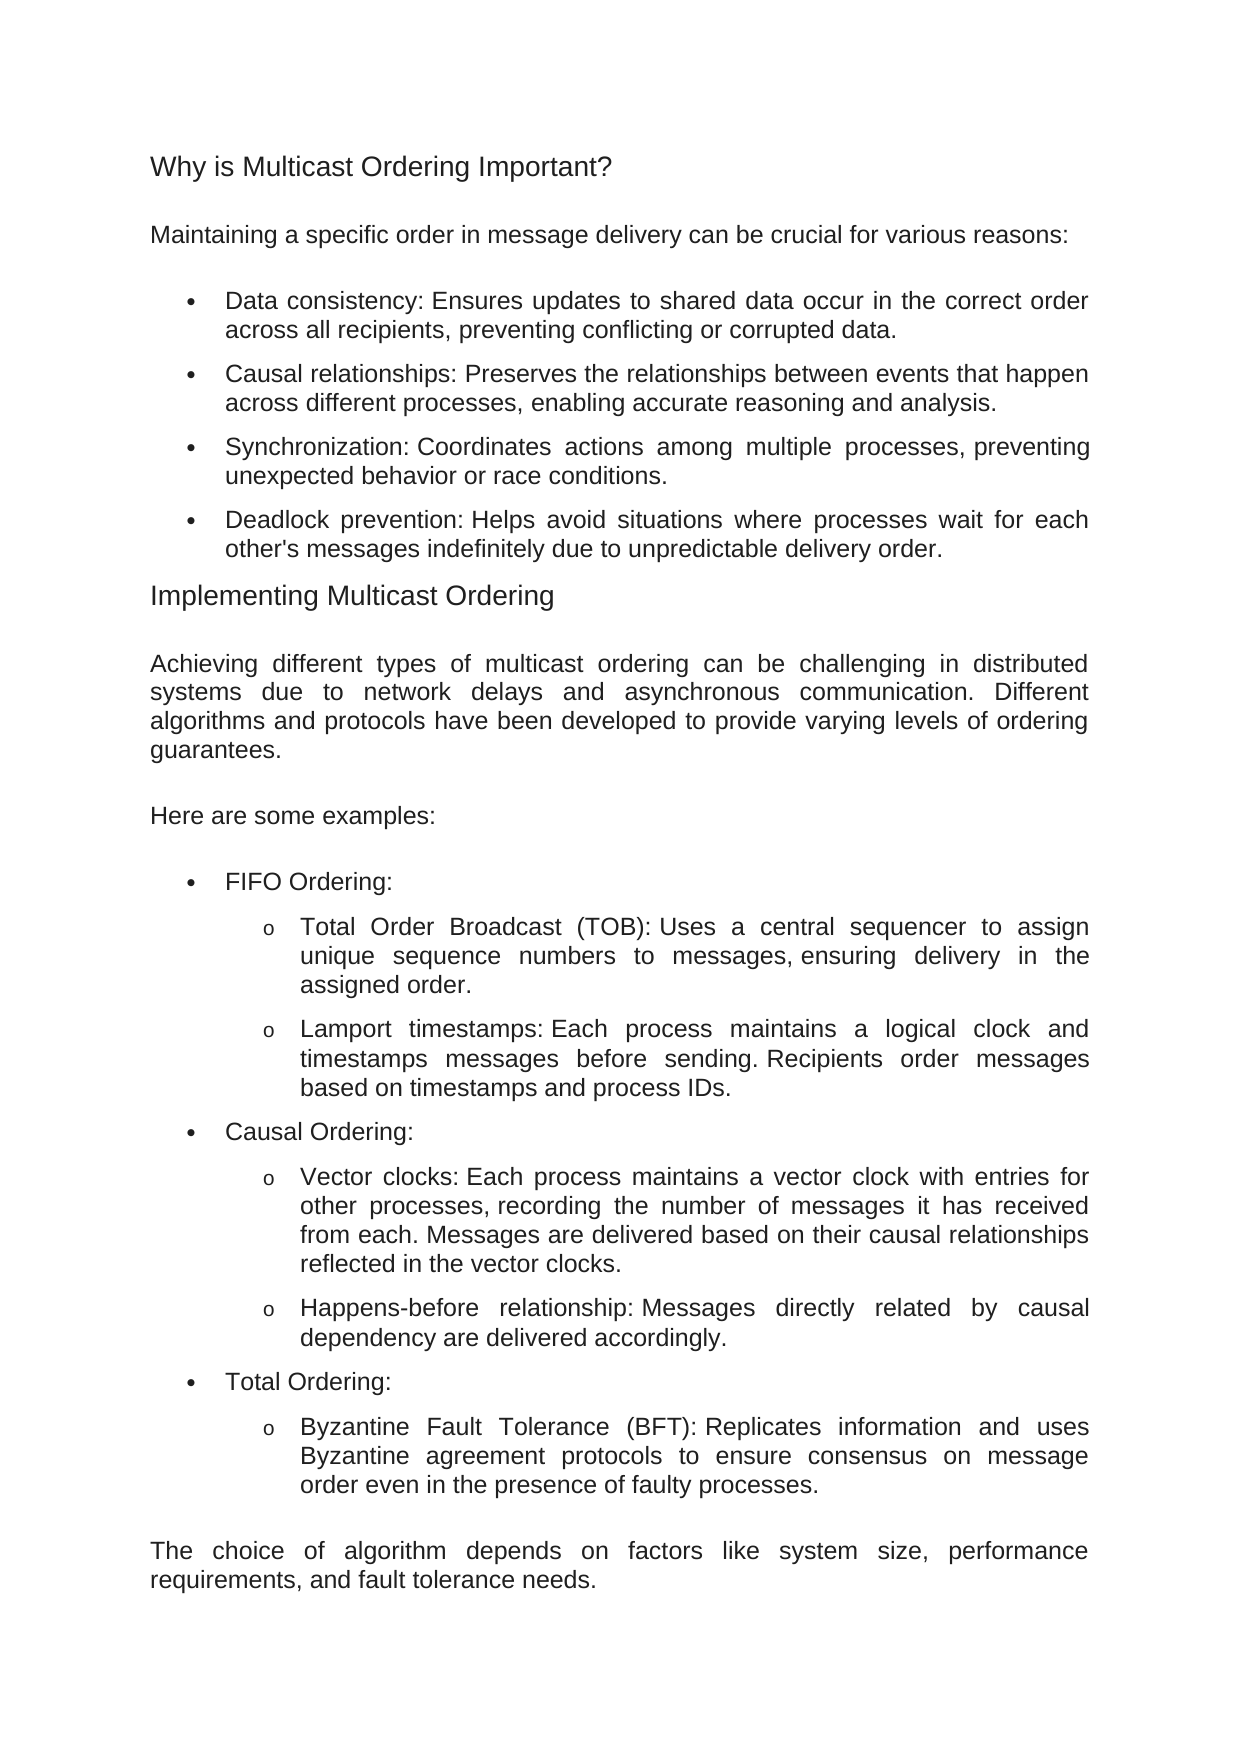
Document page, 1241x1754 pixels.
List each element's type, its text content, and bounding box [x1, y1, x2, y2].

list Data consistency: Ensures updates to shared data occur in the correct order across all recipients, preventing conflicting or corrupted data. [187, 286, 1090, 344]
list Vector clocks: Each process maintains a vector clock with entries for other processes, recording the number of messages it has received from each. Messages are delivered based on their causal relationships reflected in the vector clocks. [262, 1162, 1090, 1278]
text Here are some examples: [150, 801, 1090, 830]
text Implementing Multicast Ordering [150, 579, 1090, 611]
text Achieving different types of multicast ordering can be challenging in distributed systems due to network delays and asynchronous communication. Different algorithms and protocols have been developed to provide varying levels of ordering guarantees. [150, 648, 1090, 763]
list Causal relationships: Preserves the relationships between events that happen across different processes, enabling accurate reasoning and analysis. [187, 359, 1090, 417]
list Lamport timestamps: Each process maintains a logical clock and timestamps messages before sending. Recipients order messages based on timestamps and process IDs. [262, 1014, 1090, 1102]
list Total Ordering: [187, 1367, 1090, 1396]
list Total Order Broadcast (TOB): Uses a central sequencer to assign unique sequence numbers to messages, ensuring delivery in the assigned order. [262, 912, 1090, 999]
list Deadlock prevention: Helps avoid situations where processes wait for each other's messages indefinitely due to unpredictable delivery order. [187, 506, 1090, 563]
list Byzantine Fault Tolerance (BFT): Replicates information and uses Byzantine agreement protocols to ensure consensus on message order even in the presence of faulty processes. [262, 1412, 1090, 1499]
list Happens-before relationship: Messages directly related by causal dependency are delivered accordingly. [262, 1293, 1090, 1352]
list FIFO Ordering: [187, 867, 1090, 896]
list Causal Ordering: [187, 1117, 1090, 1146]
text Maintaining a specific order in message delivery can be crucial for various reasons: [150, 220, 1090, 249]
text Why is Multicast Ordering Important? [150, 150, 1090, 182]
text The choice of algorithm depends on factors like system size, performance requirements, and fault tolerance needs. [150, 1536, 1090, 1594]
list Synchronization: Coordinates actions among multiple processes, preventing unexpected behavior or race conditions. [187, 432, 1090, 490]
